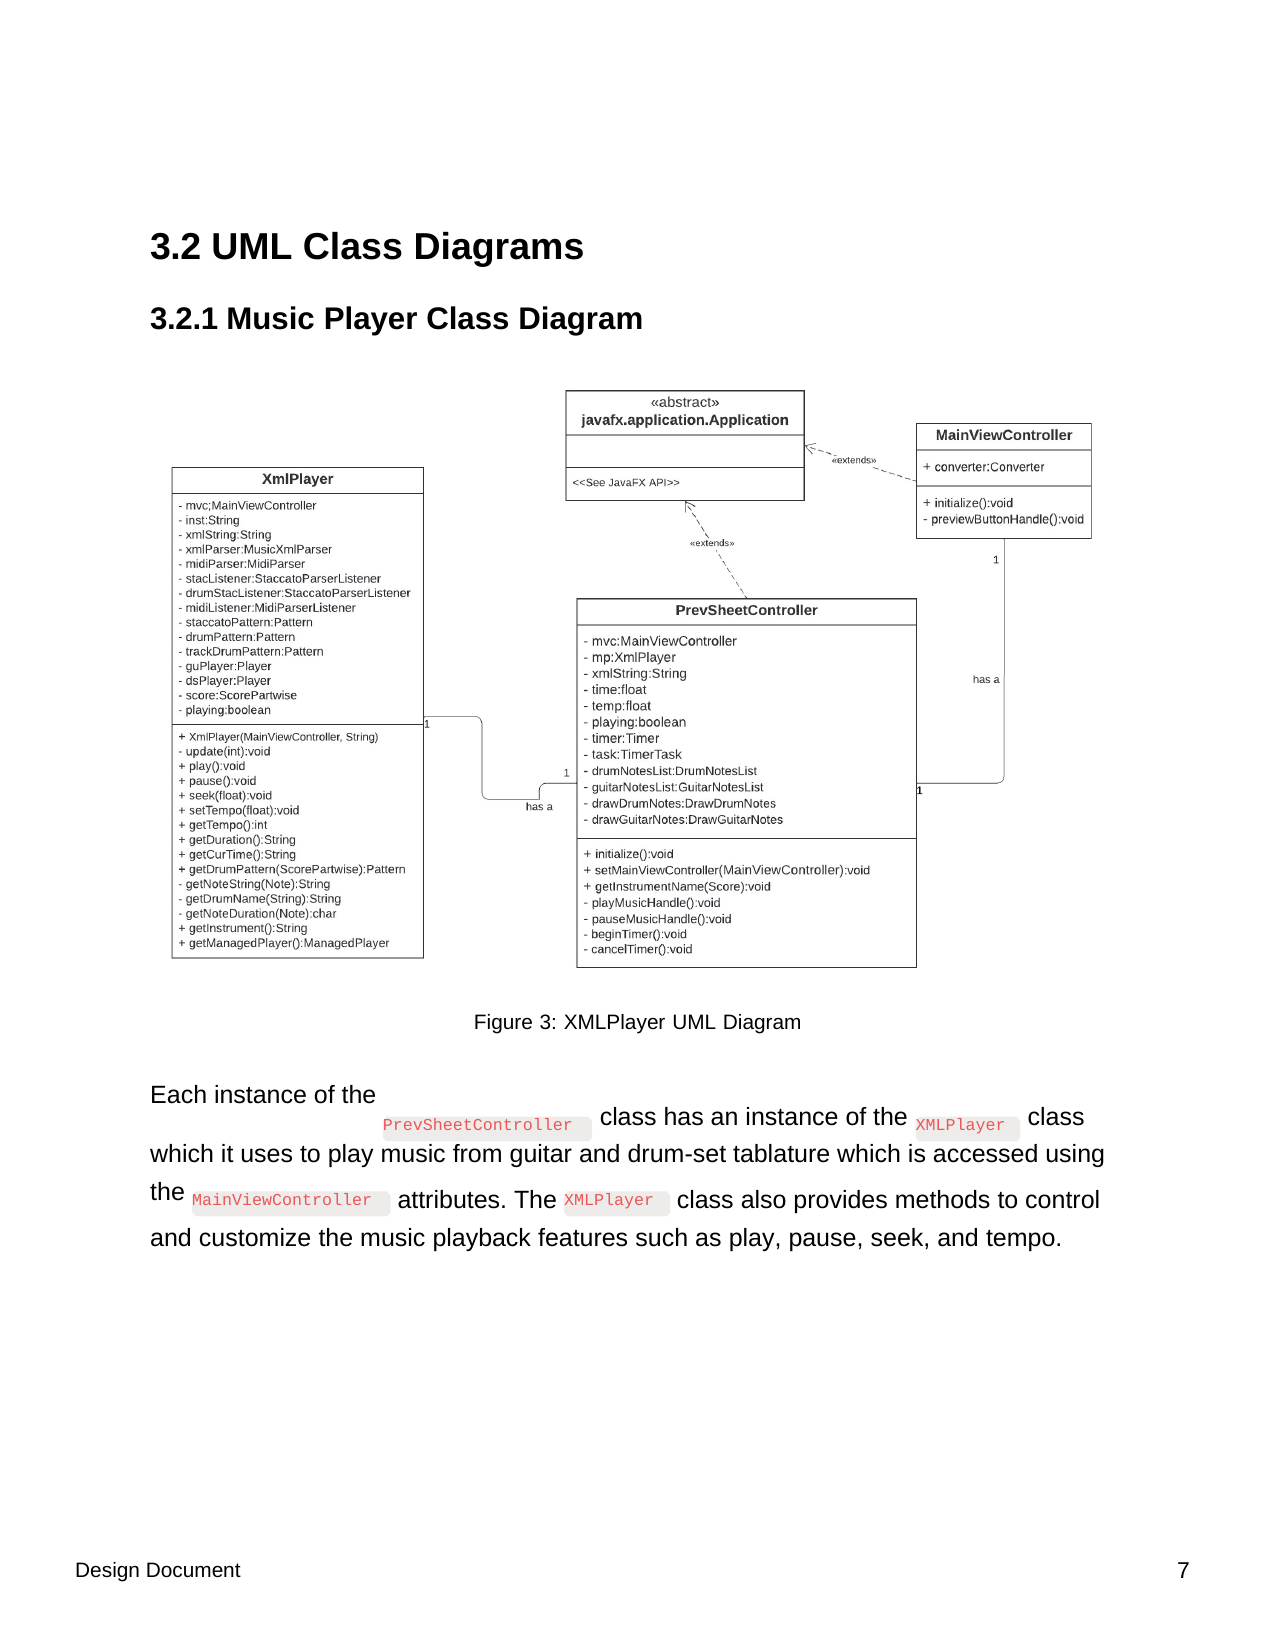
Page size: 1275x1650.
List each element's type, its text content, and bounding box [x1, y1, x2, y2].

text the [150, 1176, 189, 1205]
text attributes. The [397, 1185, 561, 1214]
subtitle Music Player Class Diagram [150, 300, 1135, 336]
text Figure 3: XMLPlayer UML Diagram [438, 1010, 837, 1034]
text Each instance of the [150, 1080, 381, 1108]
text class has an instance of the [599, 1101, 912, 1130]
text which it uses to play music from guitar and drum-set tablature which is accessed using [150, 1139, 1135, 1168]
text class also provides methods to control [677, 1185, 1135, 1214]
picture [171, 390, 1092, 968]
text and customize the music playback features such as play, pause, seek, and tempo. [150, 1223, 1135, 1251]
subtitle UML Class Diagrams [150, 224, 1135, 267]
text class [1027, 1101, 1135, 1130]
